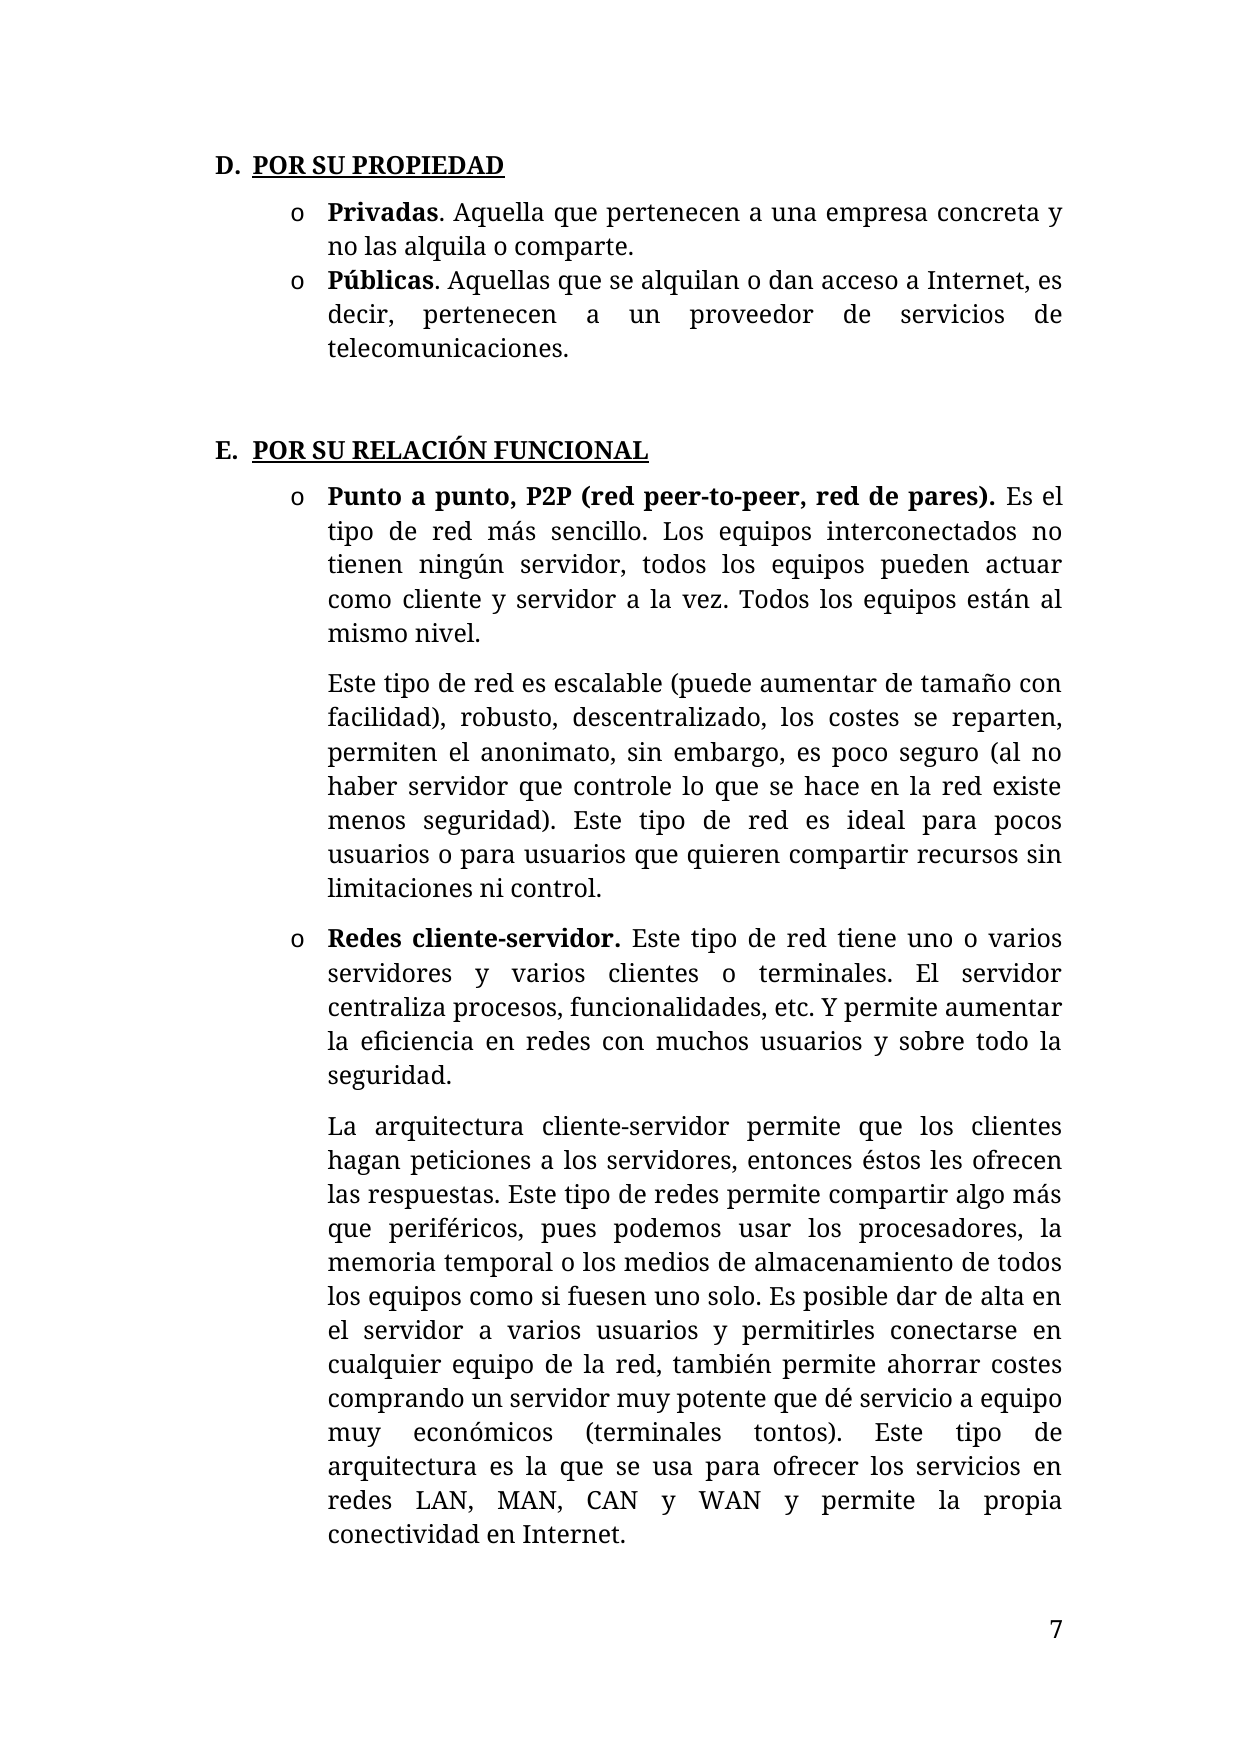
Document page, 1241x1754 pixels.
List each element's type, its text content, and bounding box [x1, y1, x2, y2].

subtitle POR SU RELACIÓN FUNCIONAL [215, 432, 1063, 466]
subtitle POR SU PROPIEDAD [215, 148, 1063, 182]
text La arquitectura cliente-servidor permite que los clientes hagan peticiones a los servidores, entonces éstos les ofrecen las respuestas. Este tipo de redes permite compartir algo más que periféricos, pues podemos usar los procesadores, la memoria temporal o los medios de almacenamiento de todos los equipos como si fuesen uno solo. Es posible dar de alta en el servidor a varios usuarios y permitirles conectarse en cualquier equipo de la red, también permite ahorrar costes comprando un servidor muy potente que dé servicio a equipo muy económicos (terminales tontos). Este tipo de arquitectura es la que se usa para ofrecer los servicios en redes LAN, MAN, CAN y WAN y permite la propia conectividad en Internet. [327, 1108, 1063, 1551]
list Punto a punto, P2P (red peer-to-peer, red de pares). Es el tipo de red más sencillo. Los equipos interconectados no tienen ningún servidor, todos los equipos pueden actuar como cliente y servidor a la vez. Todos los equipos están al mismo nivel. [290, 479, 1063, 649]
list Redes cliente-servidor. Este tipo de red tiene uno o varios servidores y varios clientes o terminales. El servidor centraliza procesos, funcionalidades, etc. Y permite aumentar la eficiencia en redes con muchos usuarios y sobre todo la seguridad. [290, 921, 1063, 1092]
list Públicas. Aquellas que se alquilan o dan acceso a Internet, es decir, pertenecen a un proveedor de servicios de telecomunicaciones. [290, 262, 1063, 365]
text Este tipo de red es escalable (puede aumentar de tamaño con facilidad), robusto, descentralizado, los costes se reparten, permiten el anonimato, sin embargo, es poco seguro (al no haber servidor que controle lo que se hace en la red existe menos seguridad). Este tipo de red es ideal para pocos usuarios o para usuarios que quieren compartir recursos sin limitaciones ni control. [327, 666, 1063, 904]
list Privadas. Aquella que pertenecen a una empresa concreta y no las alquila o comparte. [290, 194, 1063, 262]
